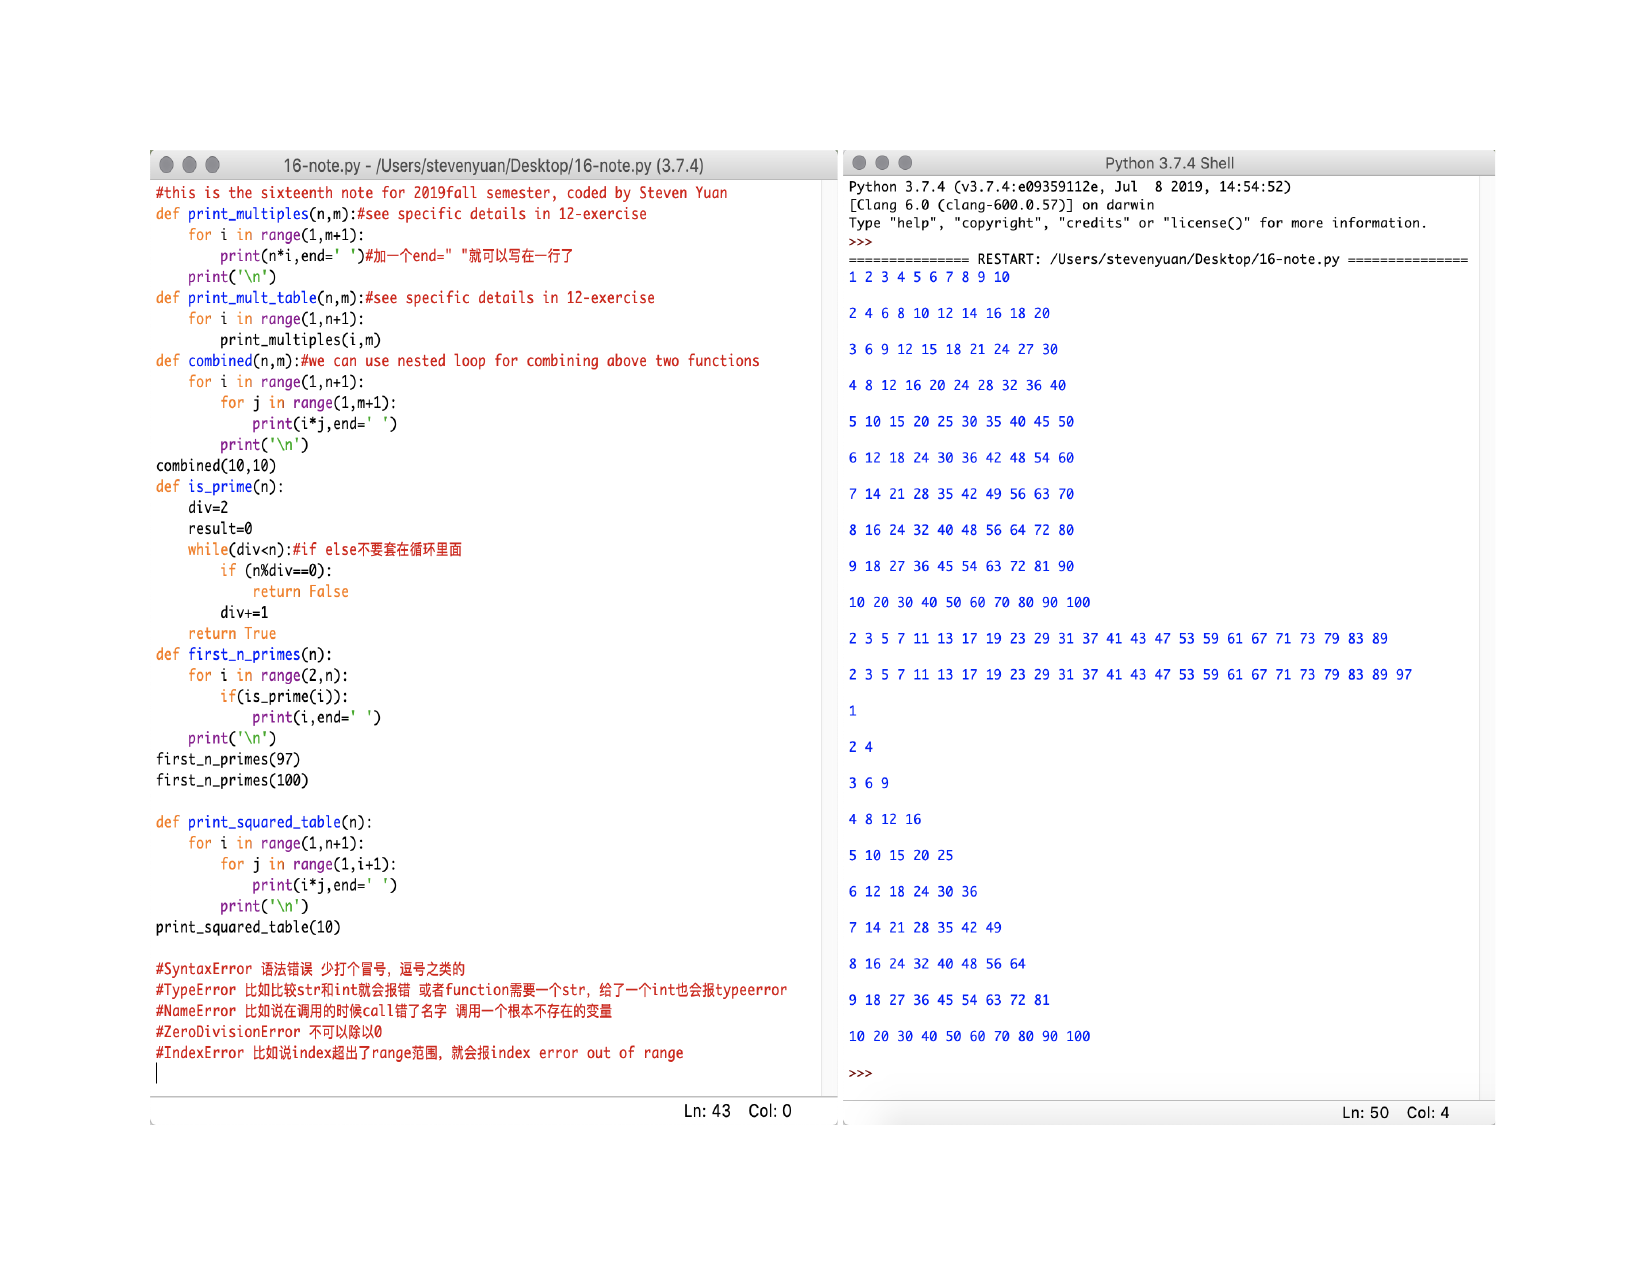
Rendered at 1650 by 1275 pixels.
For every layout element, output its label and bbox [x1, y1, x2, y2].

picture [150, 150, 838, 1125]
picture [843, 150, 1496, 1125]
